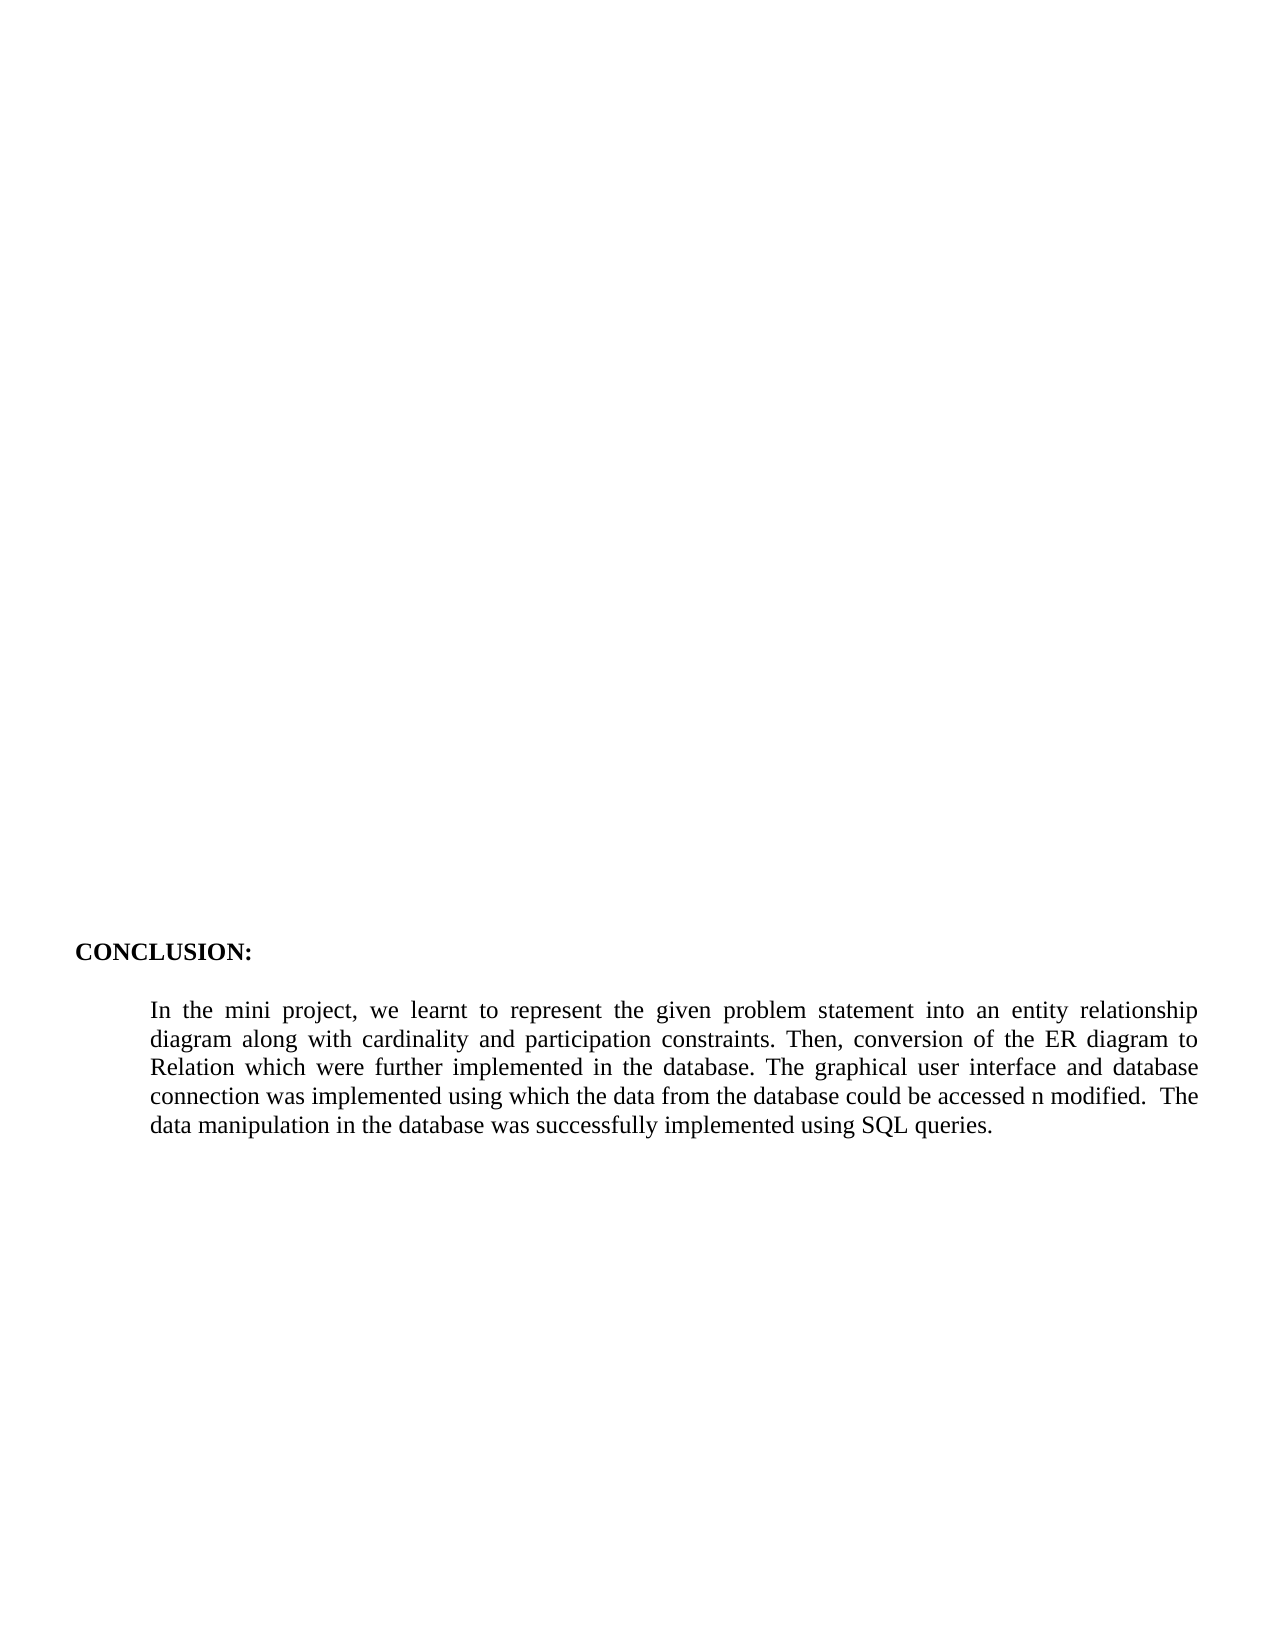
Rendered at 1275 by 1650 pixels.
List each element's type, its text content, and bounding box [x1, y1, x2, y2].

text CONCLUSION: [75, 937, 1200, 966]
list In the mini project, we learnt to represent the given problem statement into an entity relationship diagram along with cardinality and participation constraints. Then, conversion of the ER diagram to Relation which were further implemented in the database. The graphical user interface and database connection was implemented using which the data from the database could be accessed n modified. The data manipulation in the database was successfully implemented using SQL queries. [150, 995, 1200, 1139]
